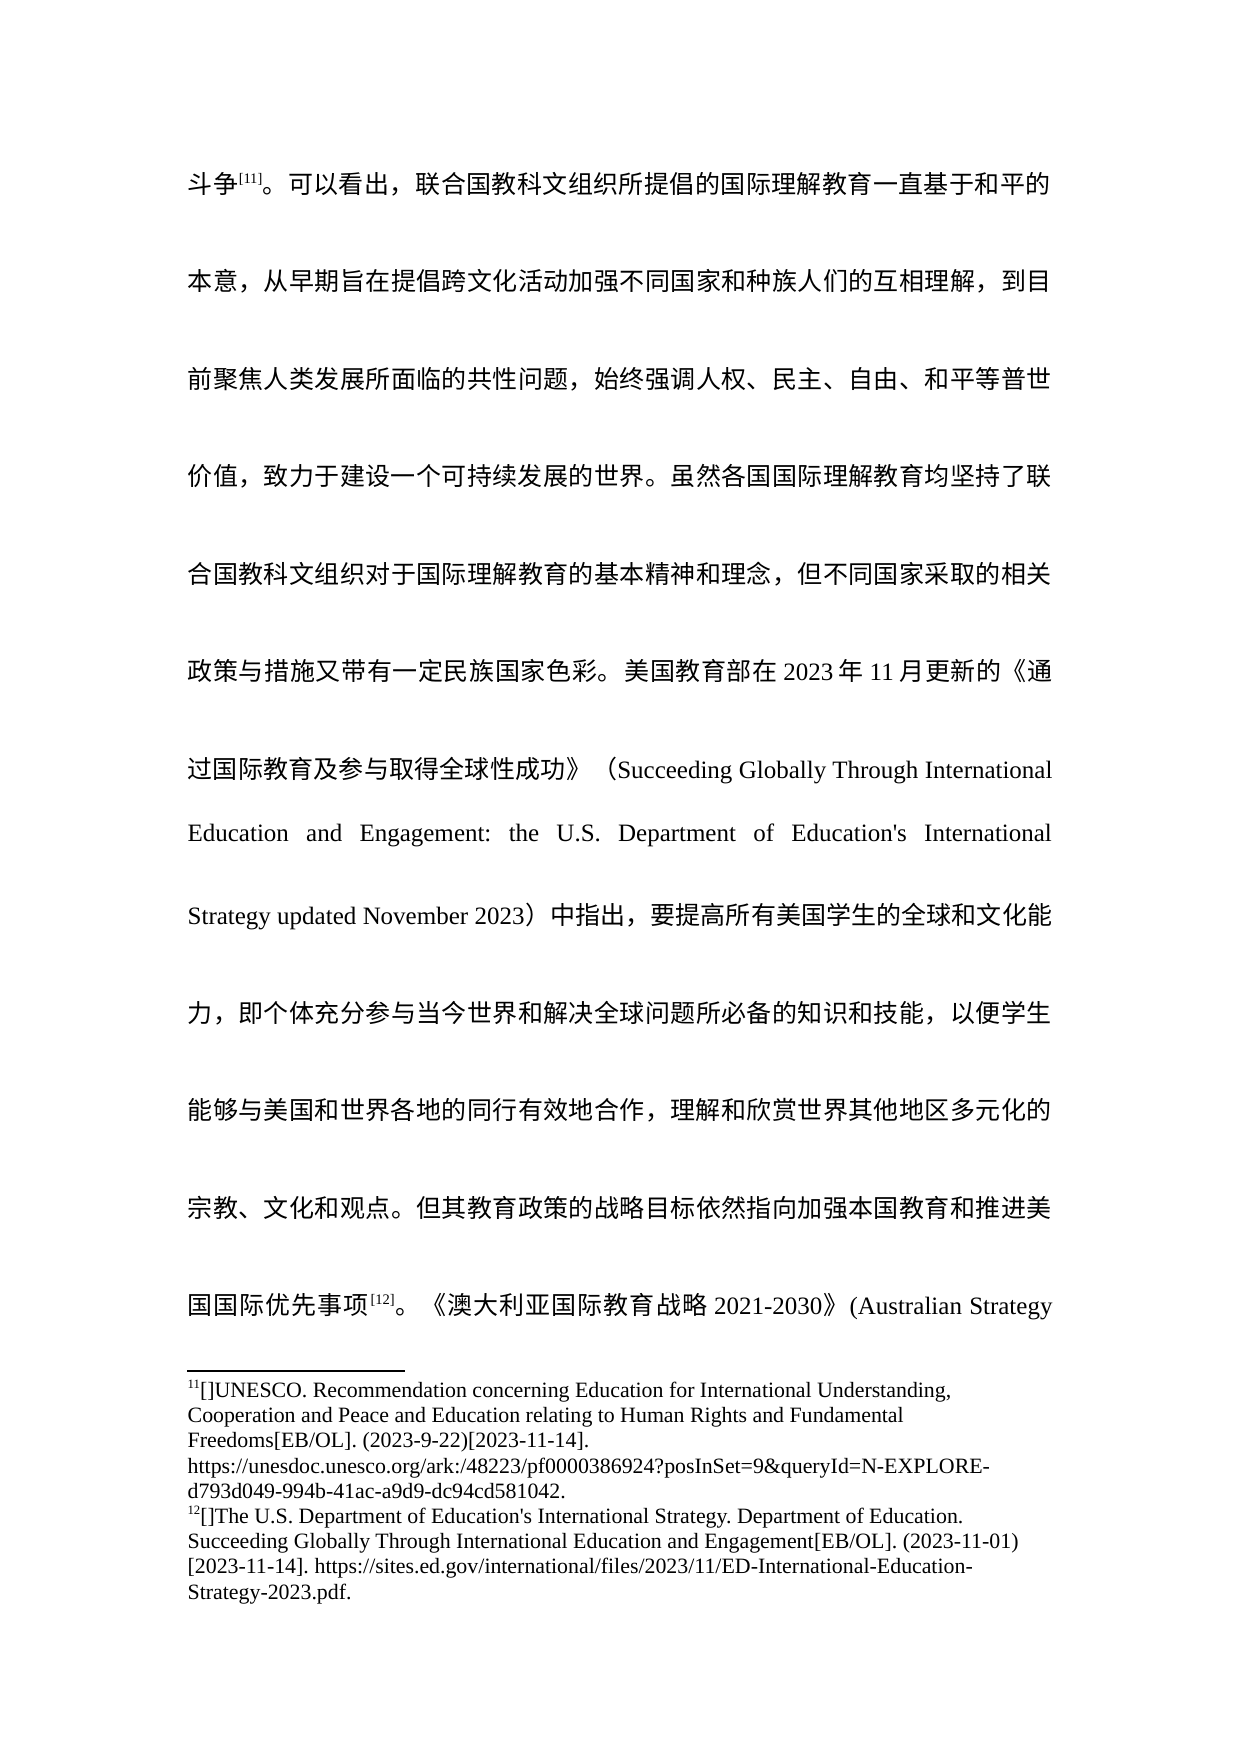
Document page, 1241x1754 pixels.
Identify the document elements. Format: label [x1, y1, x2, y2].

text [187, 150, 1053, 1336]
